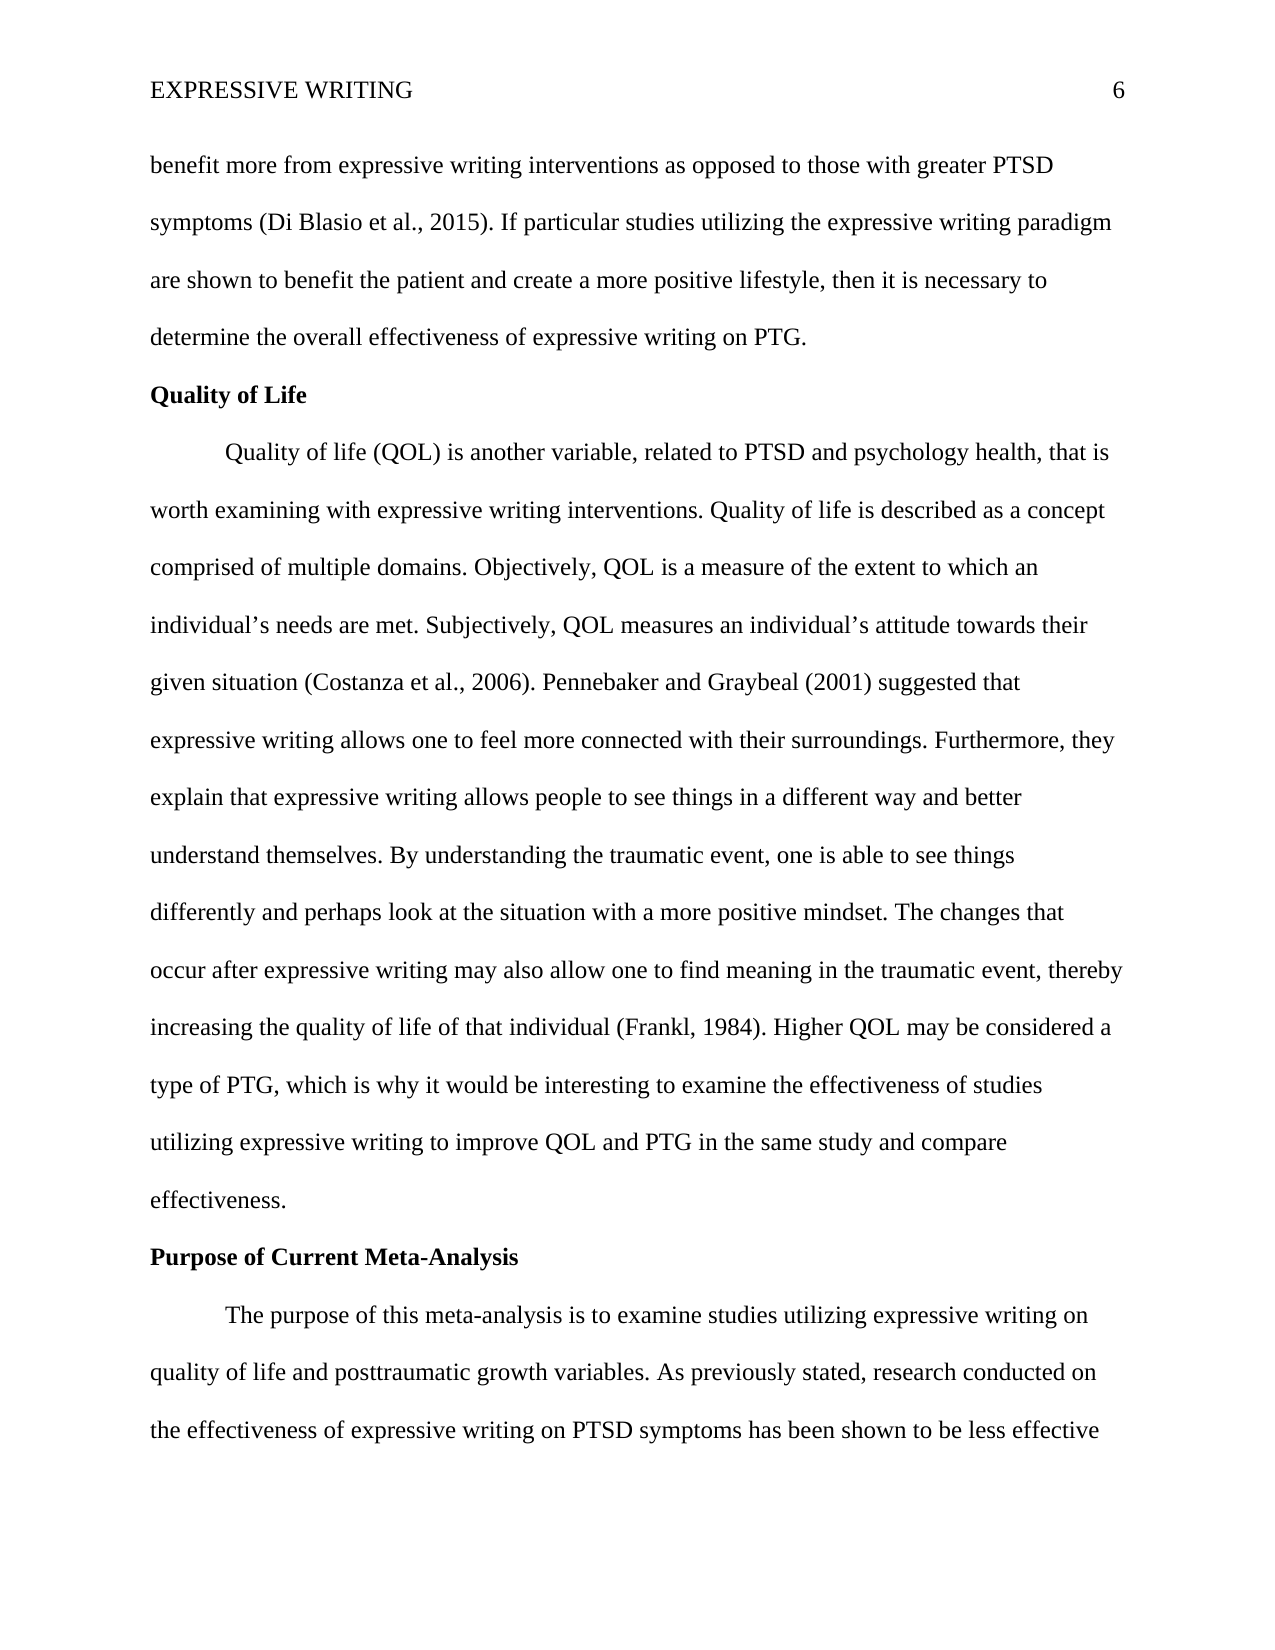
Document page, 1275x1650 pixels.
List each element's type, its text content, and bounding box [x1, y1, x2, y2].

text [150, 150, 1125, 351]
text Purpose of Current Meta-Analysis [150, 1242, 1125, 1271]
text Quality of life (QOL) is another variable, related to PTSD and psychology health, that is worth examining with expressive writing interventions. Quality of life is described as a concept comprised of multiple domains. Objectively, QOL is a measure of the extent to which an individual’s needs are met. Subjectively, QOL measures an individual’s attitude towards their given situation (Costanza et al., 2006). Pennebaker and Graybeal (2001) suggested that expressive writing allows one to feel more connected with their surroundings. Furthermore, they explain that expressive writing allows people to see things in a different way and better understand themselves. By understanding the traumatic event, one is able to see things differently and perhaps look at the situation with a more positive mindset. The changes that occur after expressive writing may also allow one to find meaning in the traumatic event, thereby increasing the quality of life of that individual (Frankl, 1984). Higher QOL may be considered a type of PTG, which is why it would be interesting to examine the effectiveness of studies utilizing expressive writing to improve QOL and PTG in the same study and compare effectiveness. [150, 437, 1125, 1214]
text Quality of Life [150, 380, 1125, 409]
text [150, 1300, 1125, 1444]
